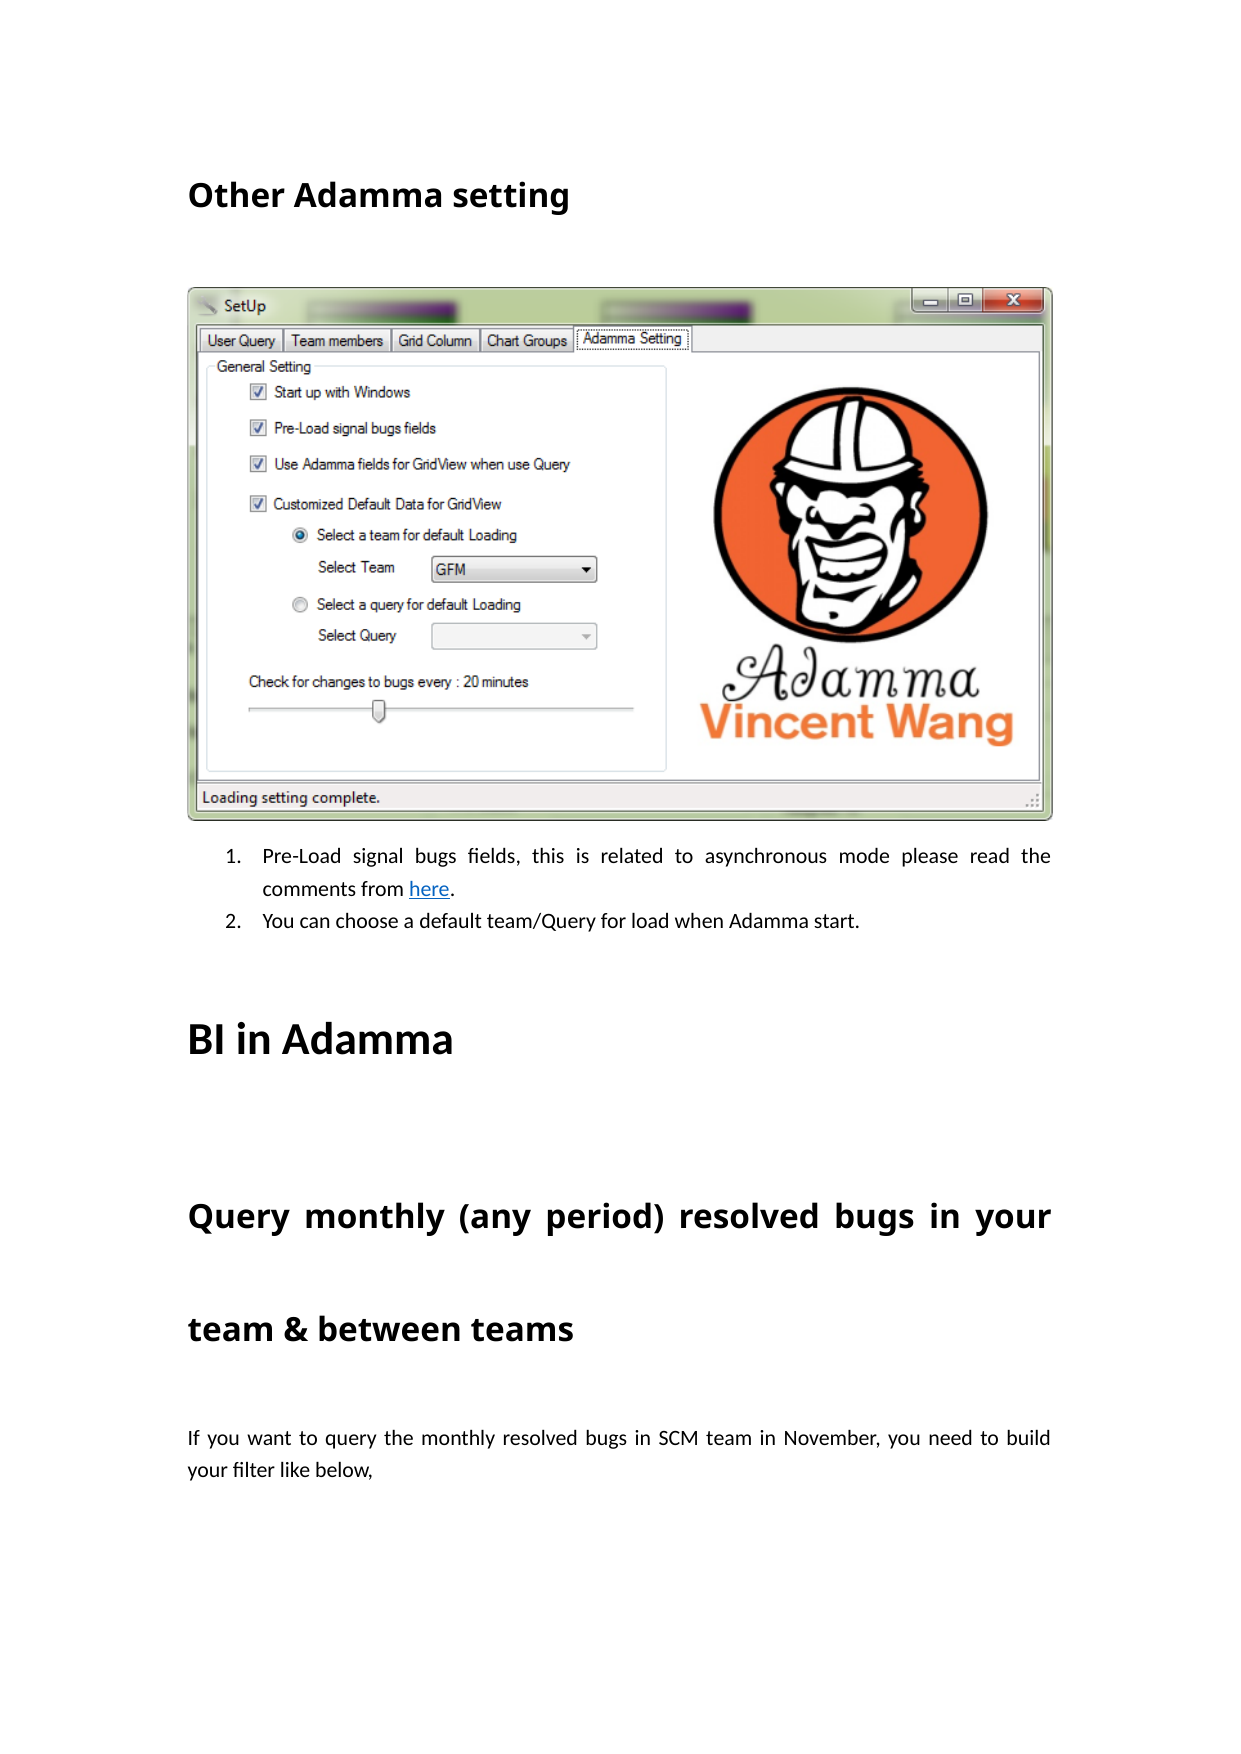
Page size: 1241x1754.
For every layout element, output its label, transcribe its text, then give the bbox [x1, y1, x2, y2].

text If you want to query the monthly resolved bugs in SCM team in November, you need to build your filter like below, [187, 1421, 1053, 1486]
subtitle BI in Adamma [187, 1005, 1053, 1070]
list You can choose a default team/Query for load when Adamma start. [225, 905, 1053, 937]
list Pre-Load signal bugs fields, this is related to asynchronous mode please read the comments from here. [225, 840, 1053, 905]
subtitle Other Adamma setting [187, 162, 1053, 227]
picture [187, 287, 1053, 821]
subtitle Query monthly (any period) resolved bugs in your team & between teams [187, 1183, 1053, 1361]
